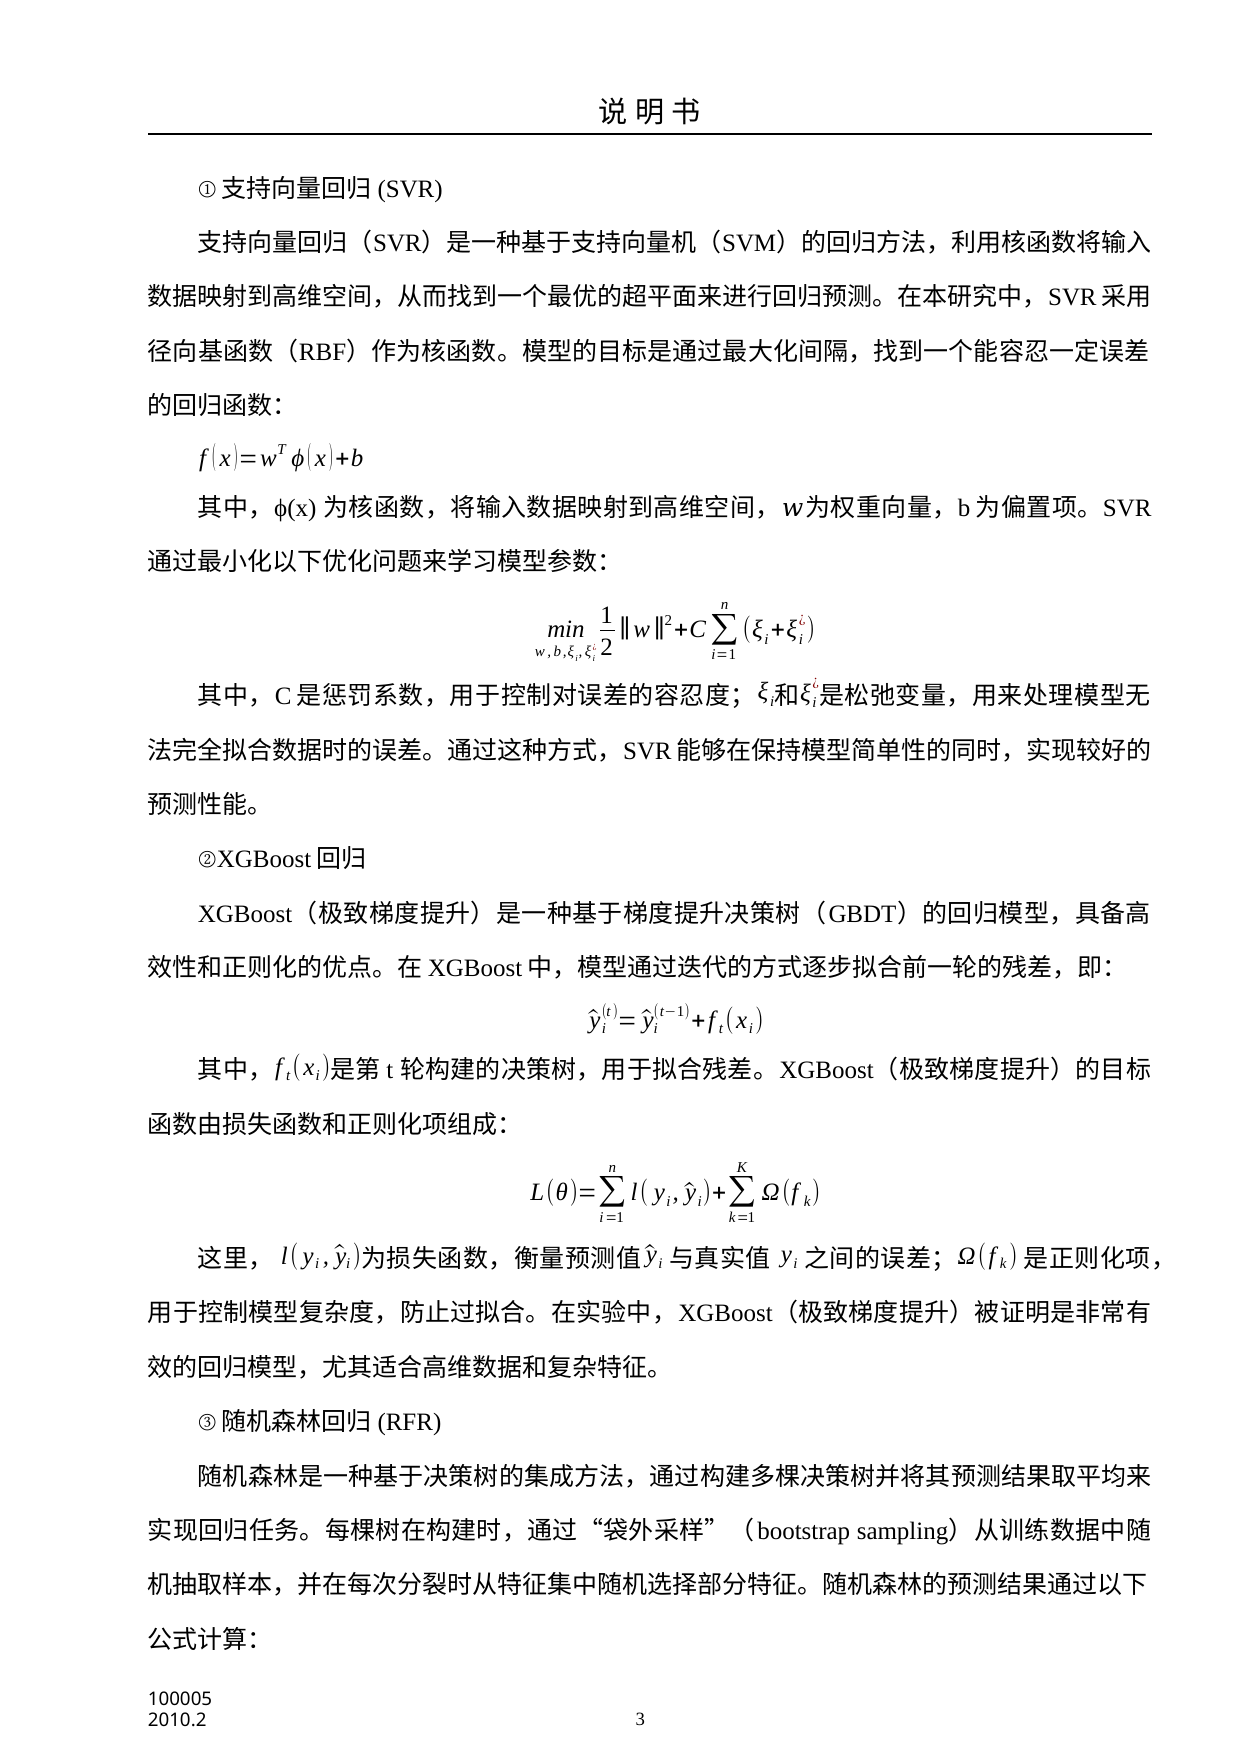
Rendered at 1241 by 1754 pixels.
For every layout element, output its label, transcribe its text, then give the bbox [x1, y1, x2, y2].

text 其中，是第 t 轮构建的决策树，用于拟合残差。XGBoost（极致梯度提升）的目标函数由损失函数和正则化项组成： [148, 1050, 1152, 1140]
text 支持向量回归（SVR）是一种基于支持向量机（SVM）的回归方法，利用核函数将输入数据映射到高维空间，从而找到一个最优的超平面来进行回归预测。在本研究中，SVR采用径向基函数（RBF）作为核函数。模型的目标是通过最大化间隔，找到一个能容忍一定误差的回归函数： [148, 222, 1152, 422]
text ①支持向量回归 (SVR) [148, 168, 1152, 204]
text 随机森林是一种基于决策树的集成方法，通过构建多棵决策树并将其预测结果取平均来实现回归任务。每棵树在构建时，通过“袋外采样”（bootstrap sampling）从训练数据中随机抽取样本，并在每次分裂时从特征集中随机选择部分特征。随机森林的预测结果通过以下公式计算： [148, 1456, 1152, 1655]
text XGBoost（极致梯度提升）是一种基于梯度提升决策树（GBDT）的回归模型，具备高效性和正则化的优点。在XGBoost中，模型通过迭代的方式逐步拟合前一轮的残差，即： [148, 893, 1152, 984]
text ②XGBoost回归 [148, 839, 1152, 875]
text 其中，ϕ(x) 为核函数，将输入数据映射到高维空间，𝑤为权重向量，b为偏置项。SVR通过最小化以下优化问题来学习模型参数： [148, 487, 1152, 578]
text 这里， 为损失函数，衡量预测值 与真实值 之间的误差； 是正则化项，用于控制模型复杂度，防止过拟合。在实验中，XGBoost（极致梯度提升）被证明是非常有效的回归模型，尤其适合高维数据和复杂特征。 [148, 1238, 1152, 1383]
text 其中，C是惩罚系数，用于控制对误差的容忍度；和是松弛变量，用来处理模型无法完全拟合数据时的误差。通过这种方式，SVR能够在保持模型简单性的同时，实现较好的预测性能。 [148, 676, 1152, 821]
text ③随机森林回归 (RFR) [148, 1402, 1152, 1438]
